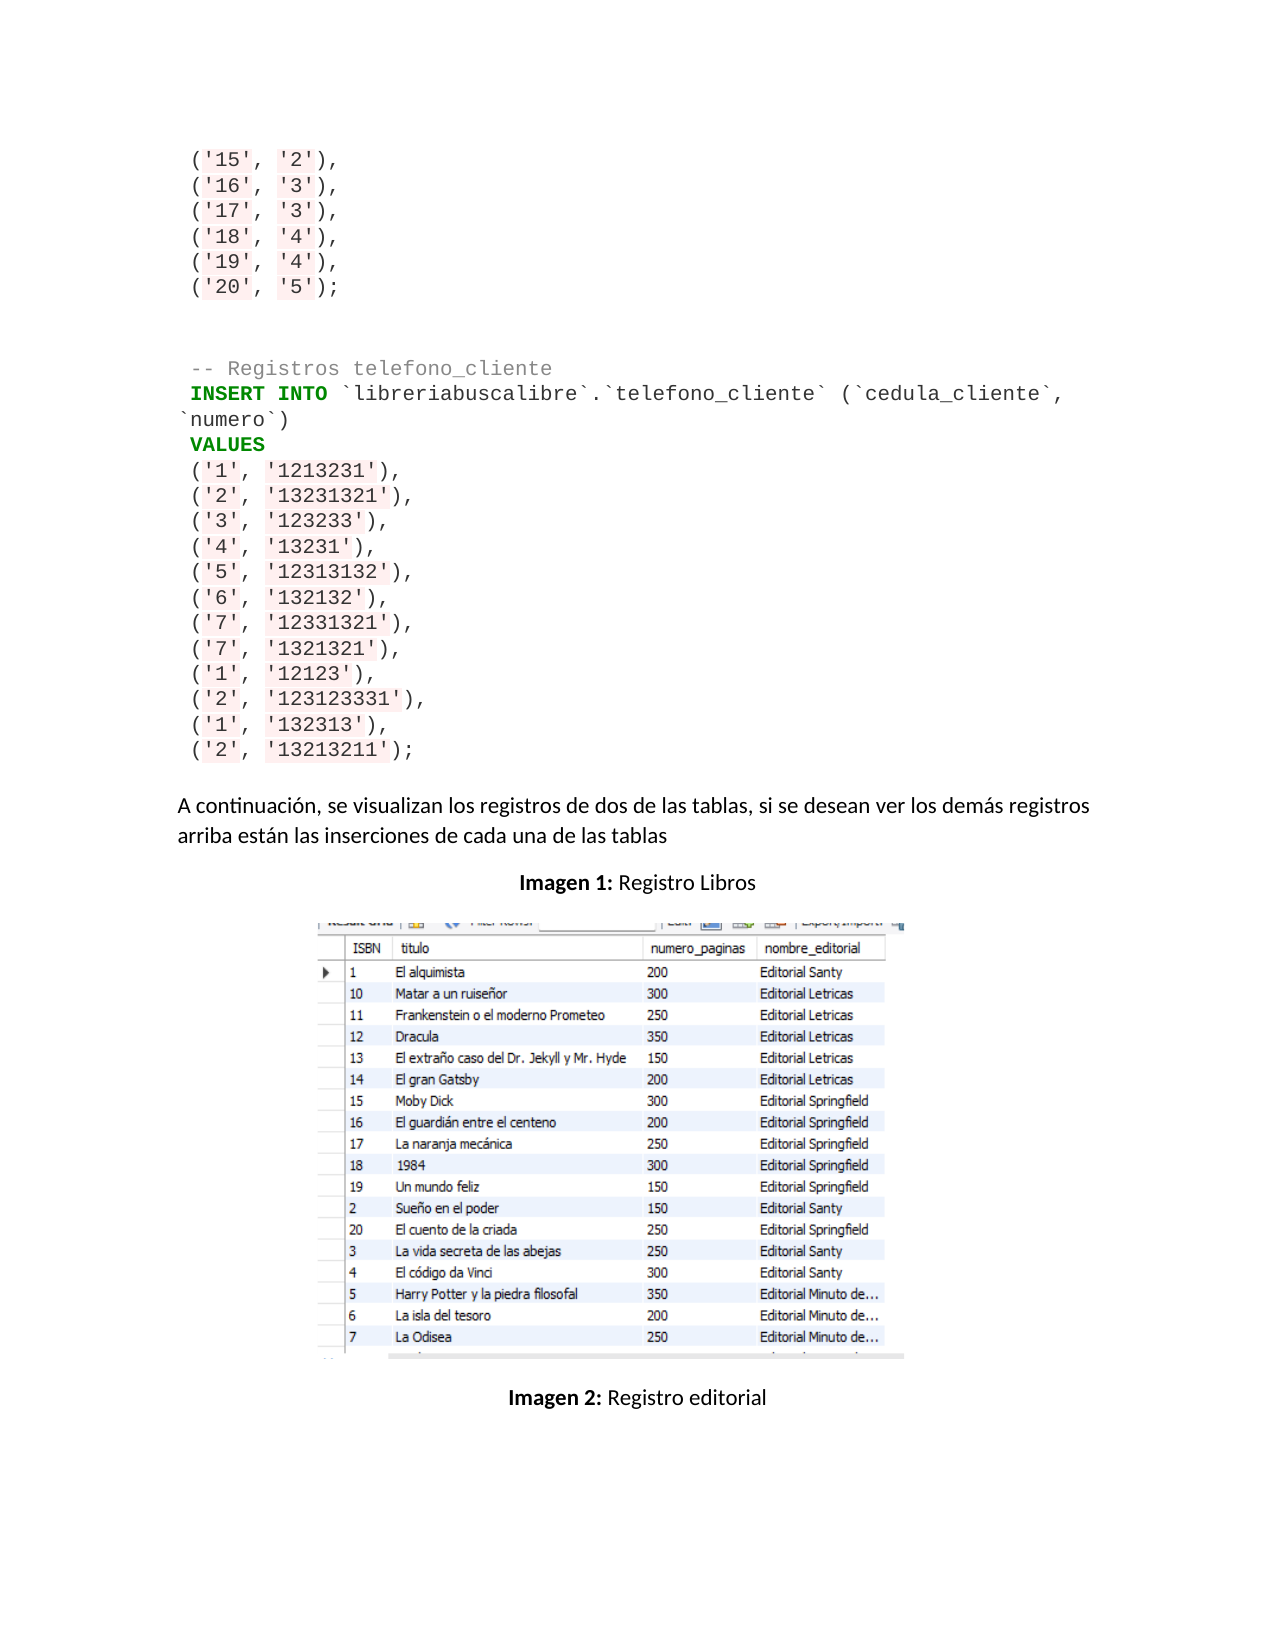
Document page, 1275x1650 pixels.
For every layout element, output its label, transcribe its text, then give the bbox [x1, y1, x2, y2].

text ('17', '3'), [177, 198, 1098, 224]
text -- Registros telefono_cliente [177, 356, 1098, 382]
text Imagen 2: Registro editorial [177, 1383, 1098, 1412]
text ('6', '132132'), [177, 585, 1098, 610]
text ('1', '1213231'), [177, 458, 1098, 483]
text ('5', '12313132'), [177, 559, 1098, 585]
text ('20', '5'); [177, 275, 1098, 300]
text INSERT INTO `libreriabuscalibre`.`telefono_cliente` (`cedula_cliente`, `numero`) [177, 382, 1098, 432]
text ('1', '12123'), [177, 661, 1098, 687]
text Imagen 1: Registro Libros [177, 868, 1098, 896]
text ('3', '123233'), [177, 509, 1098, 534]
text ('19', '4'), [177, 249, 1098, 275]
text VALUES [177, 432, 1098, 458]
text ('4', '13231'), [177, 534, 1098, 559]
text ('1', '132313'), [177, 712, 1098, 737]
text ('16', '3'), [177, 173, 1098, 198]
text ('2', '123123331'), [177, 687, 1098, 712]
text ('2', '13231321'), [177, 483, 1098, 509]
text ('7', '1321321'), [177, 636, 1098, 661]
text ('18', '4'), [177, 224, 1098, 249]
text ('7', '12331321'), [177, 610, 1098, 636]
text ('15', '2'), [177, 148, 1098, 173]
text A continuación, se visualizan los registros de dos de las tablas, si se desean ver los demás registros arriba están las inserciones de cada una de las tablas [177, 791, 1098, 849]
text ('2', '13213211'); [177, 737, 1098, 763]
